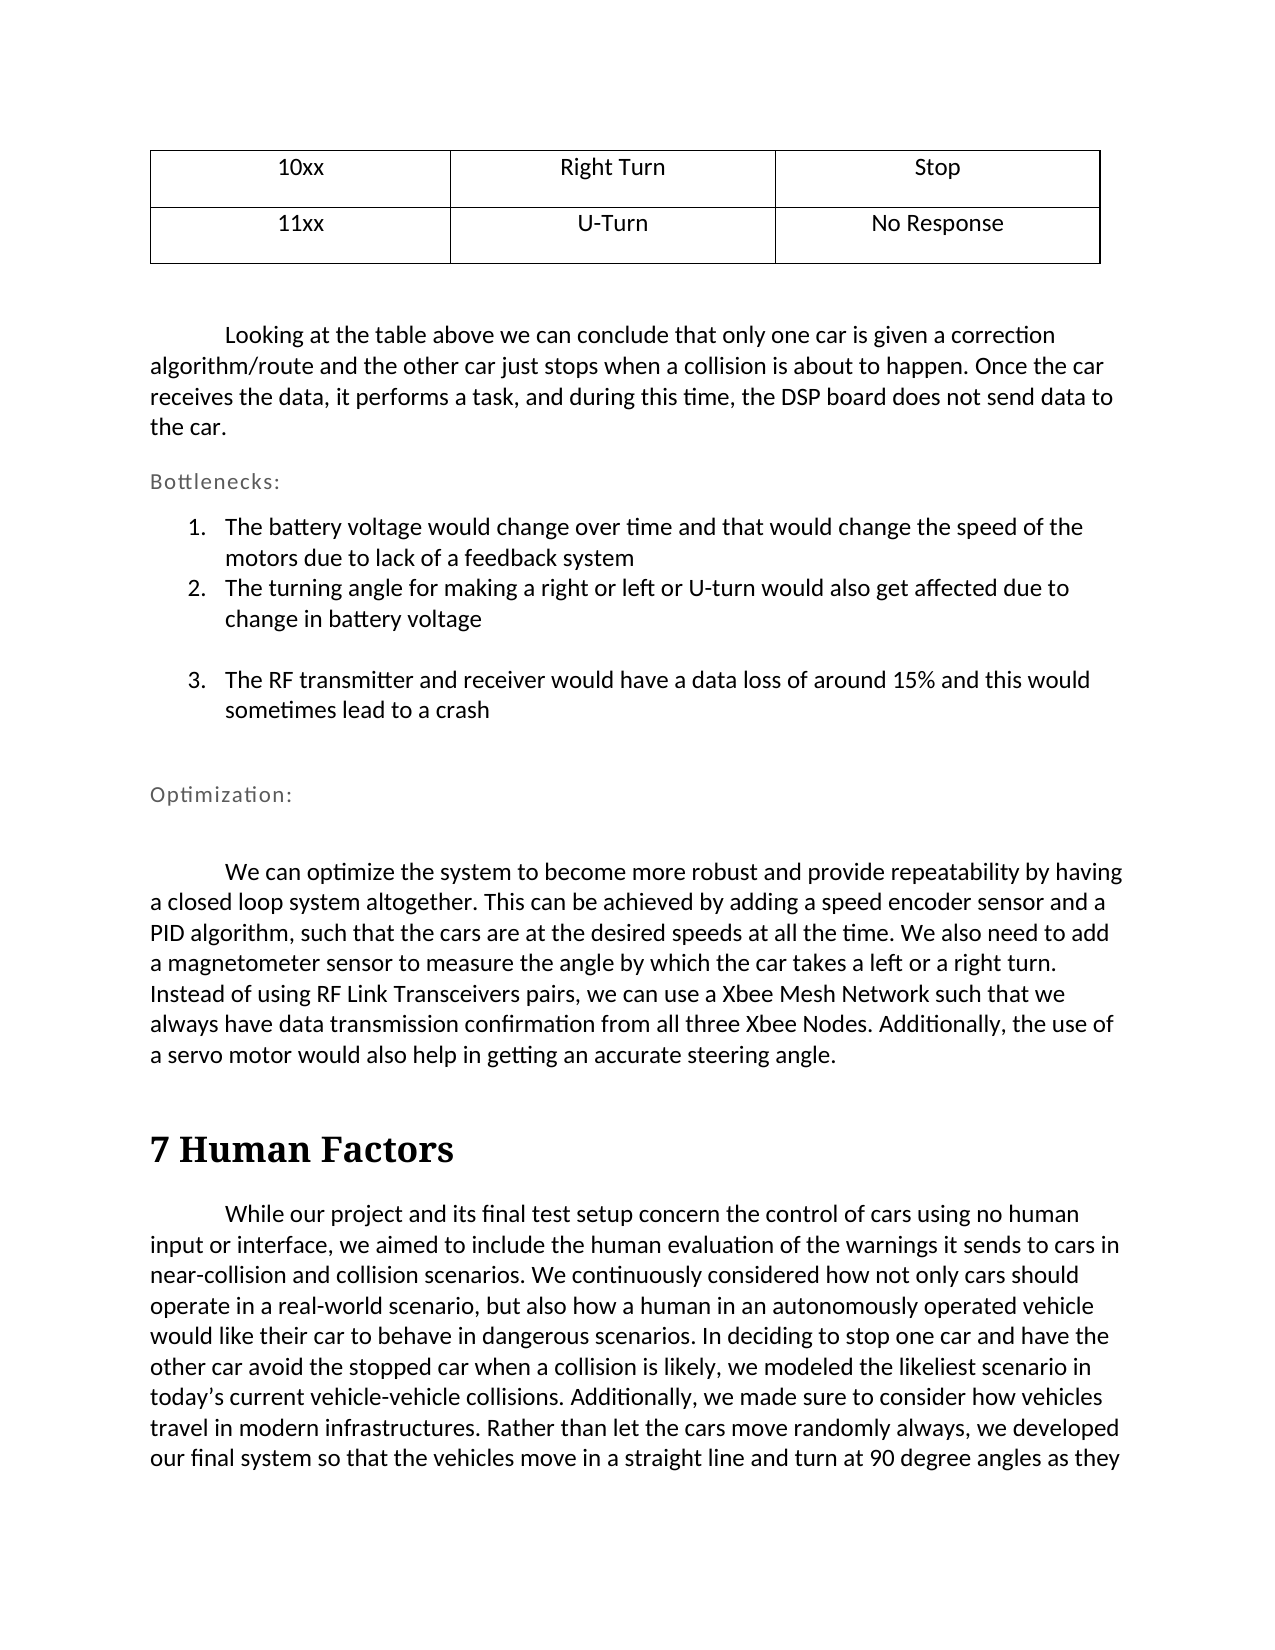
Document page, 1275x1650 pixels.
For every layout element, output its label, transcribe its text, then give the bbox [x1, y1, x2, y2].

subtitle Optimization: [150, 781, 1125, 809]
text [150, 1198, 1125, 1473]
table_cell U-Turn [451, 208, 775, 263]
list The RF transmitter and receiver would have a data loss of around 15% and this would sometimes lead to a crash [187, 664, 1125, 725]
list The turning angle for making a right or left or U-turn would also get affected due to change in battery voltage [187, 572, 1125, 633]
table_cell 10xx [151, 151, 450, 207]
table_cell Right Turn [451, 151, 775, 207]
table_cell Stop [776, 151, 1099, 207]
table_cell 11xx [151, 208, 450, 263]
text 7 Human Factors [150, 1125, 1125, 1173]
table_cell No Response [776, 208, 1099, 263]
list We can optimize the system to become more robust and provide repeatability by having a closed loop system altogether. This can be achieved by adding a speed encoder sensor and a PID algorithm, such that the cars are at the desired speeds at all the time. We also need to add a magnetometer sensor to measure the angle by which the car takes a left or a right turn. Instead of using RF Link Transceivers pairs, we can use a Xbee Mesh Network such that we always have data transmission confirmation from all three Xbee Nodes. Additionally, the use of a servo motor would also help in getting an accurate steering angle. [150, 856, 1125, 1069]
list The battery voltage would change over time and that would change the speed of the motors due to lack of a feedback system [187, 511, 1125, 572]
subtitle Bottlenecks: [150, 467, 1125, 495]
text Looking at the table above we can conclude that only one car is given a correction algorithm/route and the other car just stops when a collision is about to happen. Once the car receives the data, it performs a task, and during this time, the DSP board does not send data to the car. [150, 320, 1125, 442]
